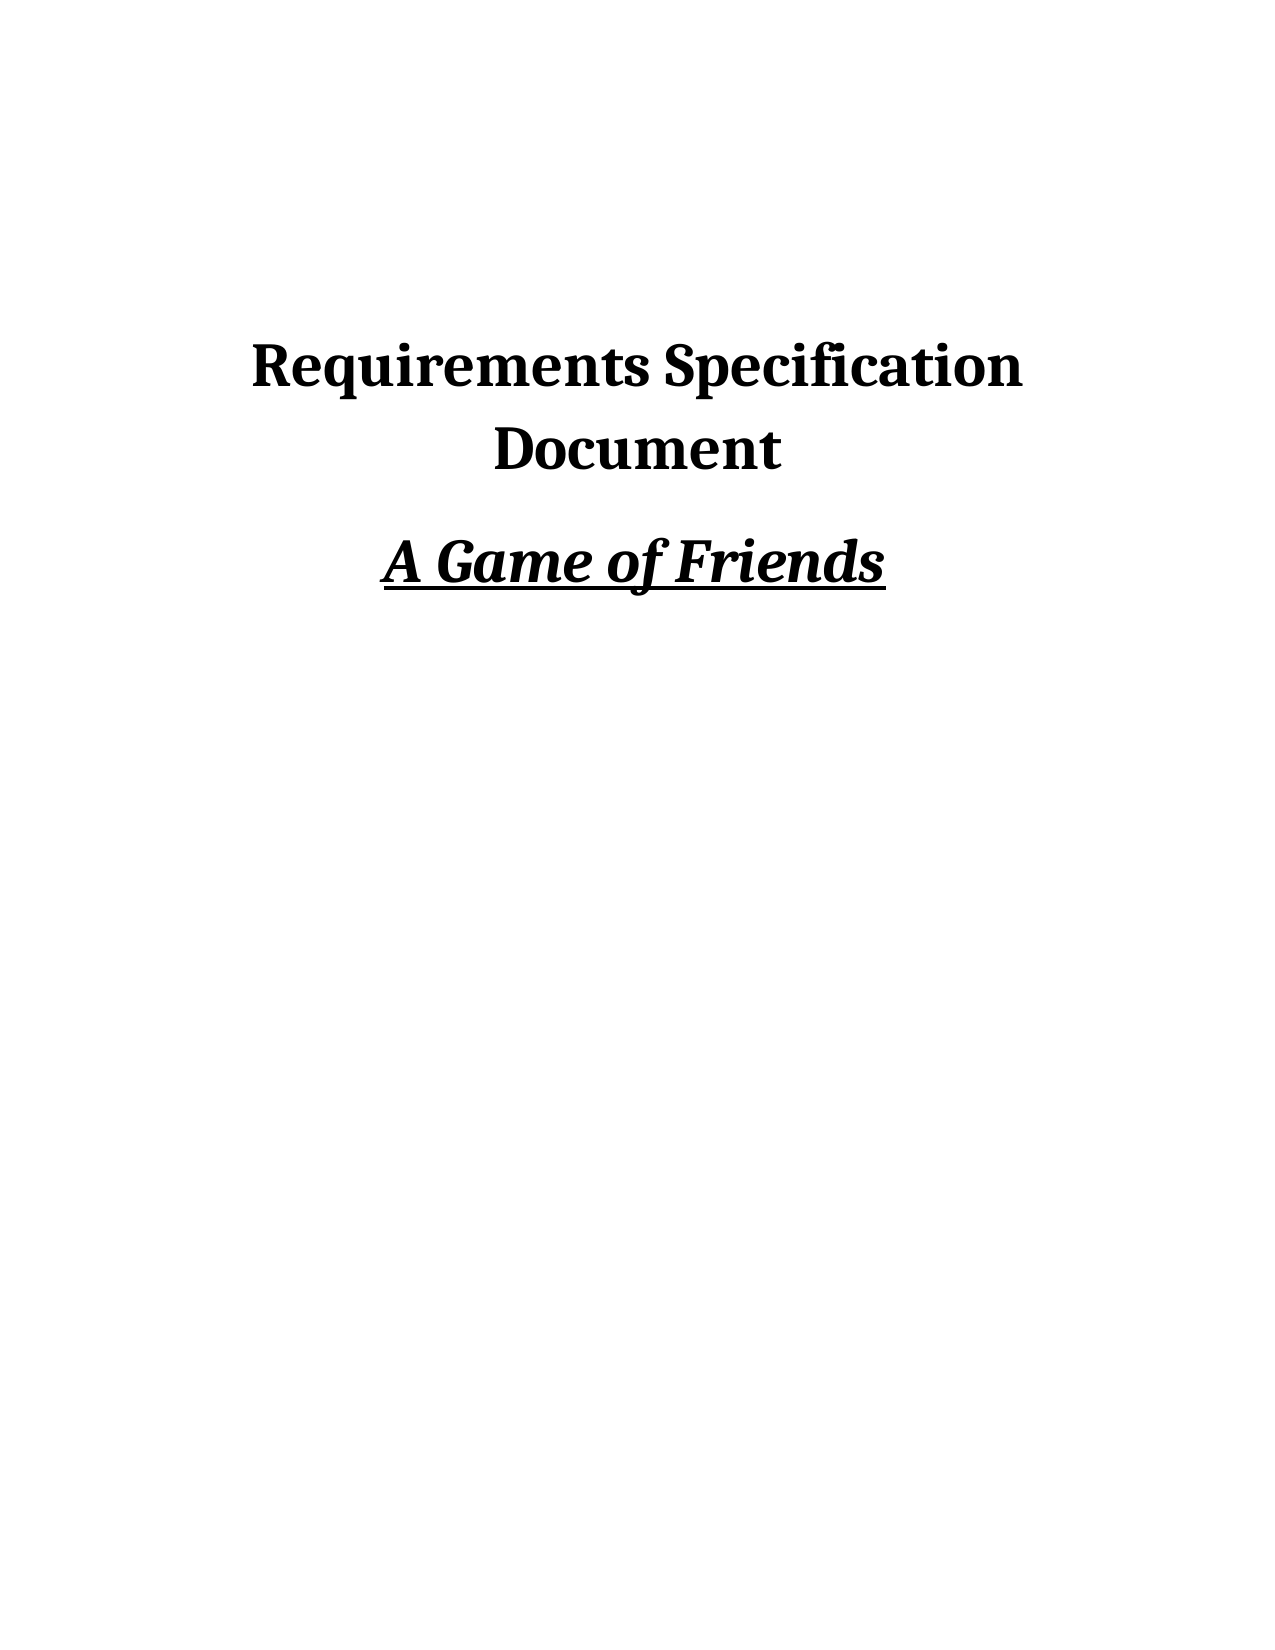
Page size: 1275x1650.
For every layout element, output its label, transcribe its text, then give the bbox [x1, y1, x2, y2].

text Requirements Specification Document [150, 330, 1125, 485]
text A Game of Friends [150, 526, 1125, 598]
